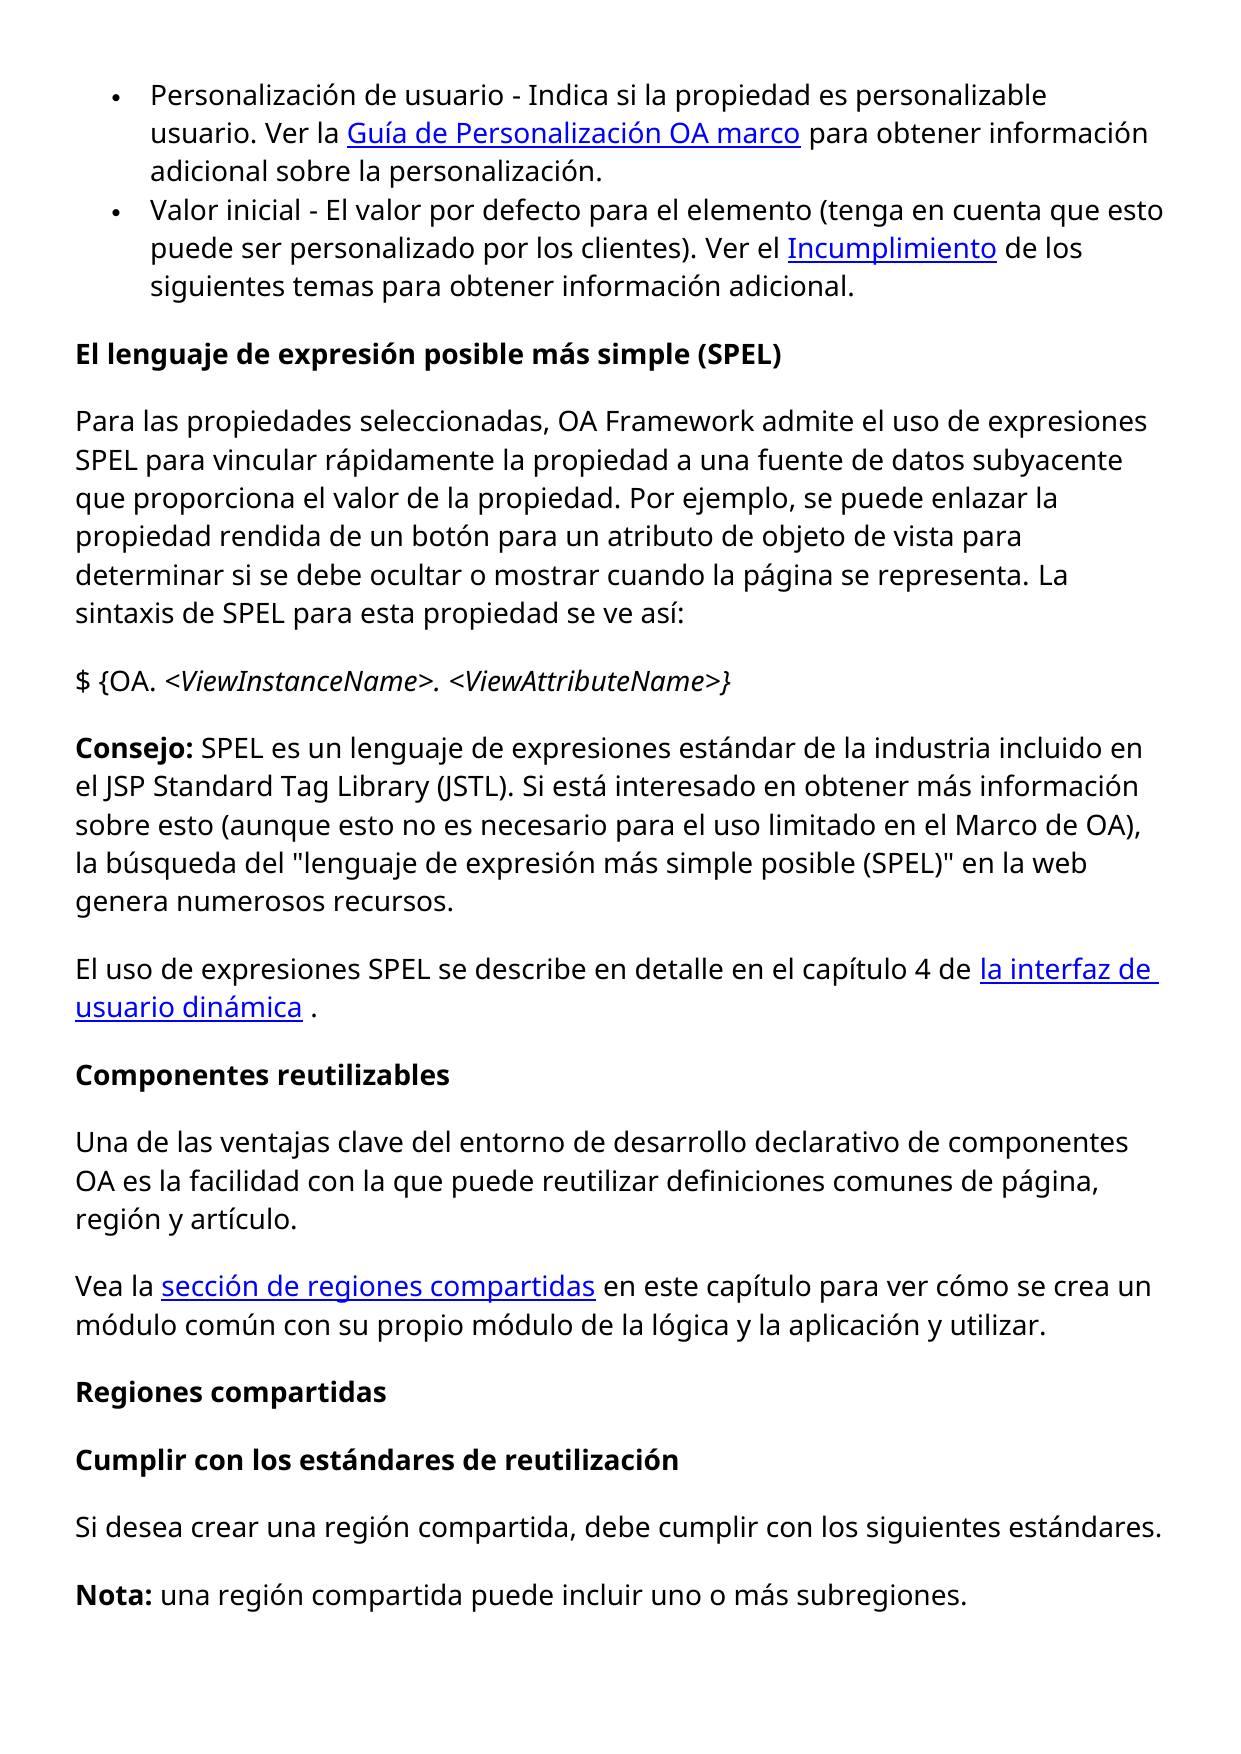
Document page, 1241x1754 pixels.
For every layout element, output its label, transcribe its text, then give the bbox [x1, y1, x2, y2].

text Una de las ventajas clave del entorno de desarrollo declarativo de componentes OA es la facilidad con la que puede reutilizar definiciones comunes de página, región y artículo. [75, 1122, 1165, 1237]
text $ {OA. <ViewInstanceName>. <ViewAttributeName>} [75, 661, 1165, 699]
text Componentes reutilizables [75, 1055, 1165, 1093]
text Si desea crear una región compartida, debe cumplir con los siguientes estándares. [75, 1507, 1165, 1546]
text El lenguaje de expresión posible más simple (SPEL) [75, 334, 1165, 372]
text El uso de expresiones SPEL se describe en detalle en el capítulo 4 de la interfaz de usuario dinámica . [75, 949, 1165, 1026]
text Nota: una región compartida puede incluir uno o más subregiones. [75, 1575, 1165, 1613]
text Cumplir con los estándares de reutilización [75, 1440, 1165, 1478]
text Vea la sección de regiones compartidas en este capítulo para ver cómo se crea un módulo común con su propio módulo de la lógica y la aplicación y utilizar. [75, 1267, 1165, 1343]
text Regiones compartidas [75, 1372, 1165, 1411]
text Para las propiedades seleccionadas, OA Framework admite el uso de expresiones SPEL para vincular rápidamente la propiedad a una fuente de datos subyacente que proporciona el valor de la propiedad. Por ejemplo, se puede enlazar la propiedad rendida de un botón para un atributo de objeto de vista para determinar si se debe ocultar o mostrar cuando la página se representa. La sintaxis de SPEL para esta propiedad se ve así: [75, 402, 1165, 632]
list Valor inicial - El valor por defecto para el elemento (tenga en cuenta que esto puede ser personalizado por los clientes). Ver el Incumplimiento de los siguientes temas para obtener información adicional. [112, 190, 1165, 305]
list Personalización de usuario - Indica si la propiedad es personalizable usuario. Ver la Guía de Personalización OA marco para obtener información adicional sobre la personalización. [112, 75, 1165, 190]
text Consejo: SPEL es un lenguaje de expresiones estándar de la industria incluido en el JSP Standard Tag Library (JSTL). Si está interesado en obtener más información sobre esto (aunque esto no es necesario para el uso limitado en el Marco de OA), la búsqueda del "lenguaje de expresión más simple posible (SPEL)" en la web genera numerosos recursos. [75, 728, 1165, 920]
